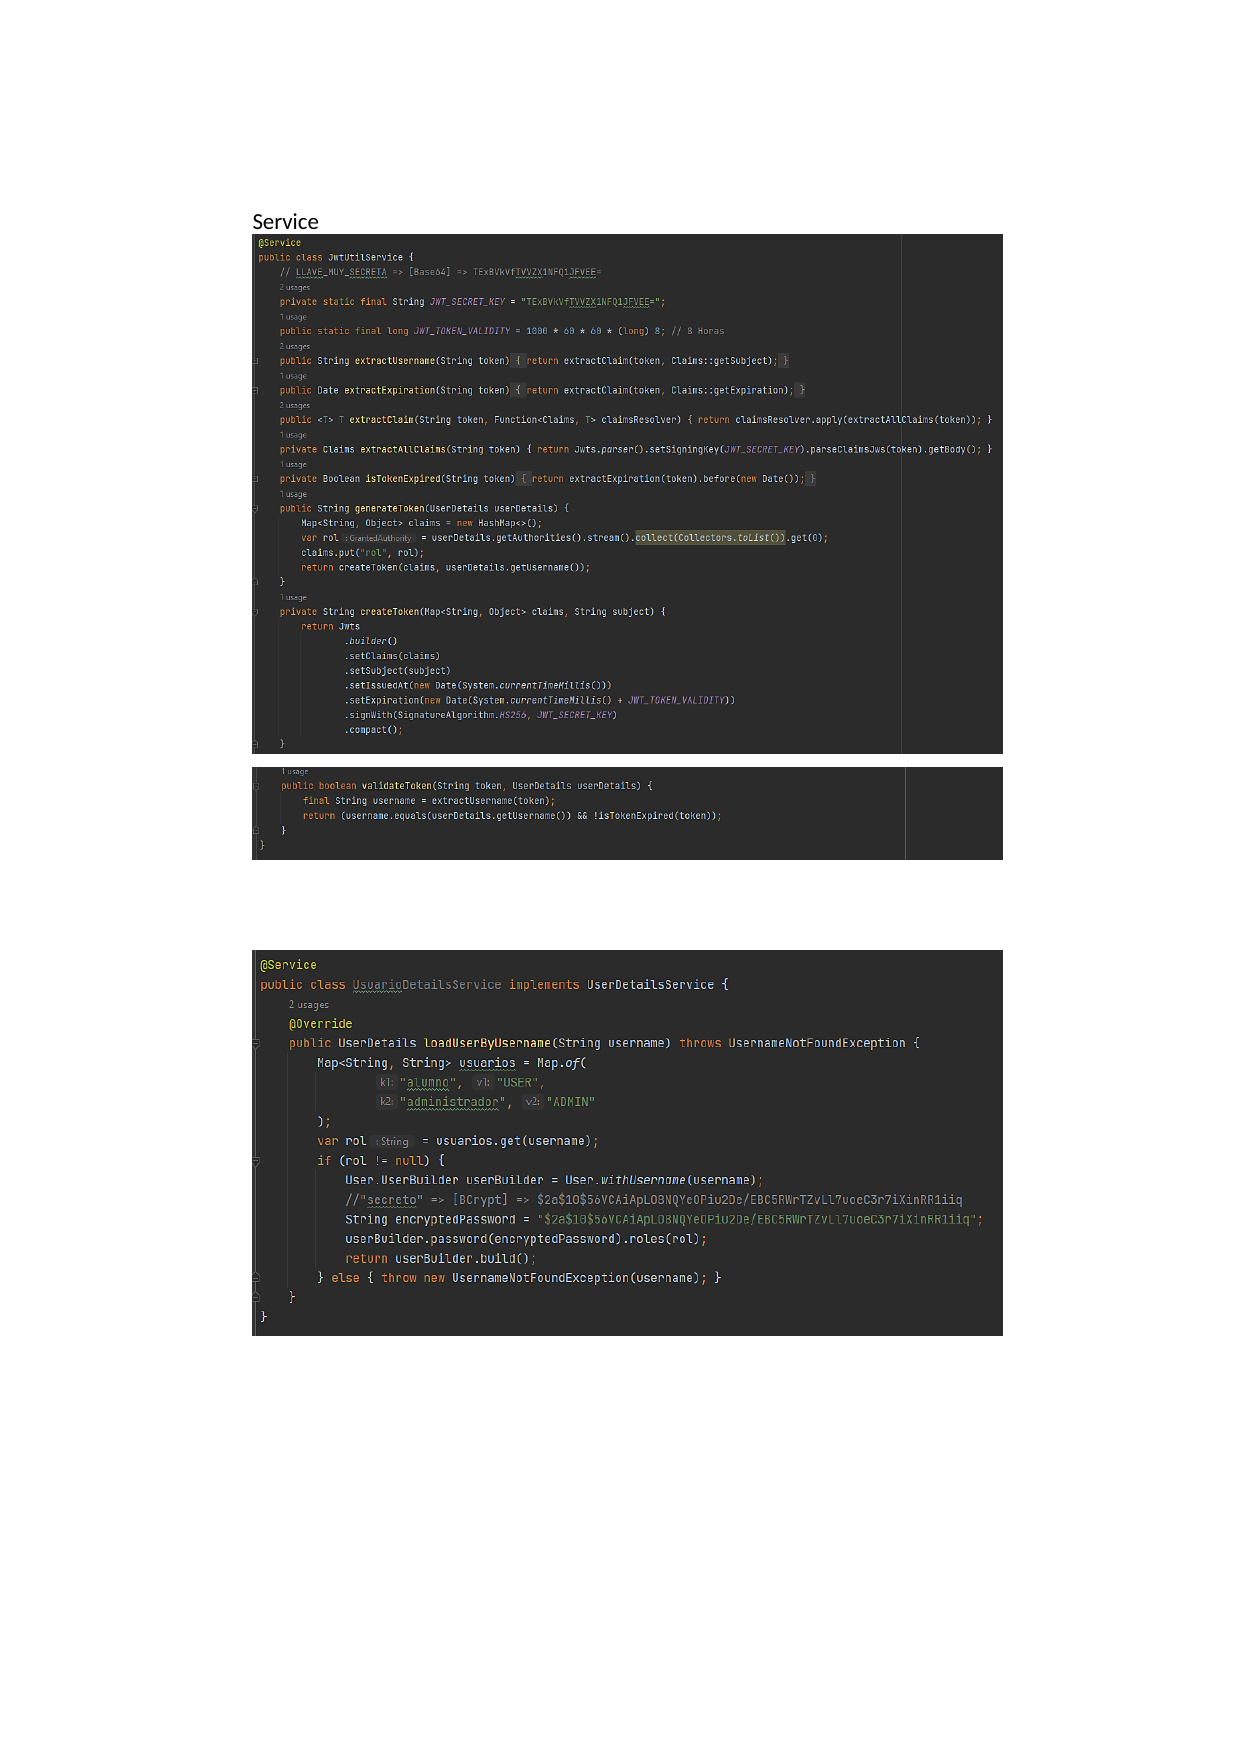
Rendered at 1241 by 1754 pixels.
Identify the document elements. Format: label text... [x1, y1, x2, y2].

text Service [252, 207, 1063, 235]
picture [252, 234, 1003, 754]
picture [252, 767, 1003, 860]
picture [252, 950, 1003, 1336]
